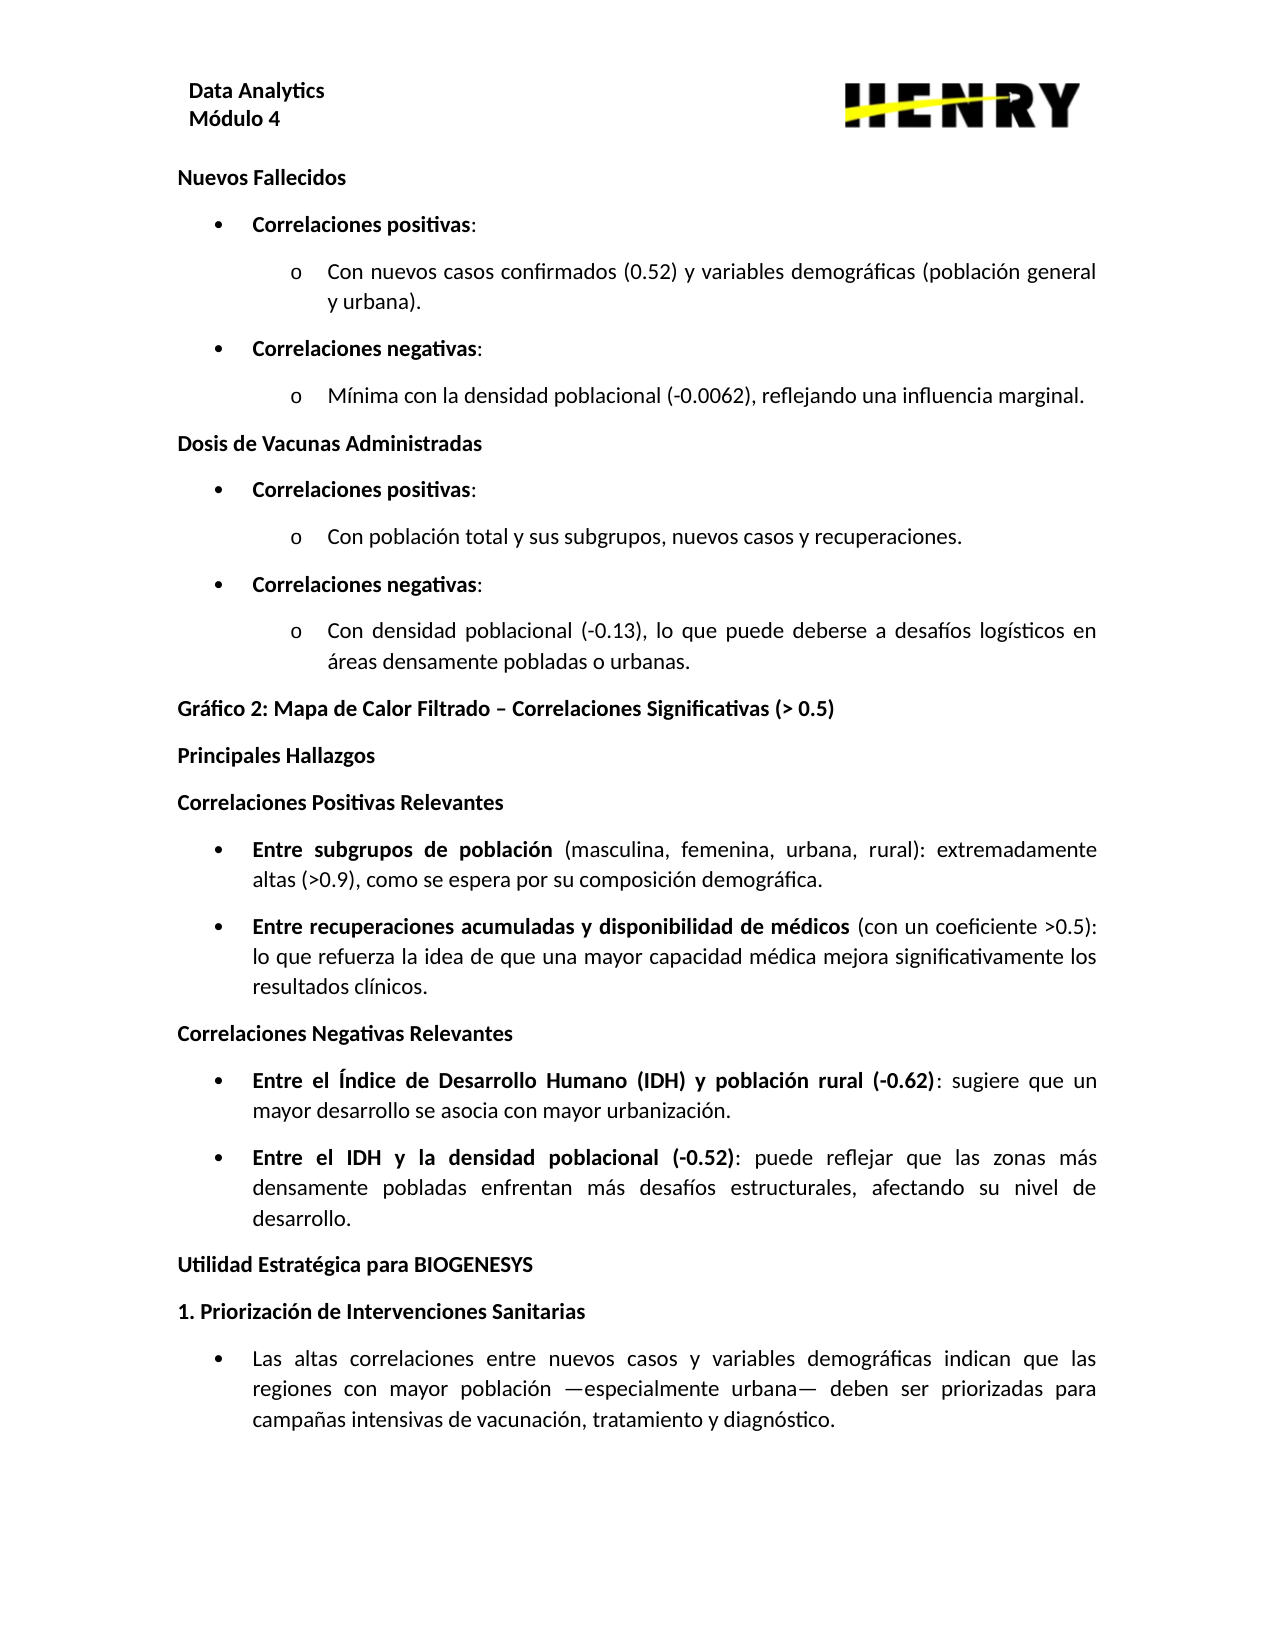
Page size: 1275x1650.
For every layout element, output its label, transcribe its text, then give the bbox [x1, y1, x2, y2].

list Correlaciones positivas: [215, 210, 1098, 238]
list Con población total y sus subgrupos, nuevos casos y recuperaciones. [290, 522, 1098, 551]
list Correlaciones negativas: [215, 570, 1098, 598]
list Correlaciones positivas: [215, 476, 1098, 503]
text Gráfico 2: Mapa de Calor Filtrado – Correlaciones Significativas (> 0.5) [177, 694, 1098, 722]
list Entre subgrupos de población (masculina, femenina, urbana, rural): extremadamente altas (>0.9), como se espera por su composición demográfica. [215, 835, 1098, 893]
text Correlaciones Negativas Relevantes [177, 1019, 1098, 1047]
list Las altas correlaciones entre nuevos casos y variables demográficas indican que las regiones con mayor población —especialmente urbana— deben ser priorizadas para campañas intensivas de vacunación, tratamiento y diagnóstico. [215, 1344, 1098, 1433]
list Con densidad poblacional (-0.13), lo que puede deberse a desafíos logísticos en áreas densamente pobladas o urbanas. [290, 617, 1098, 675]
list Mínima con la densidad poblacional (-0.0062), reflejando una influencia marginal. [290, 381, 1098, 410]
list Correlaciones negativas: [215, 334, 1098, 362]
picture [839, 73, 1087, 135]
text Correlaciones Positivas Relevantes [177, 788, 1098, 816]
text Nuevos Fallecidos [177, 163, 1098, 191]
list Con nuevos casos confirmados (0.52) y variables demográficas (población general y urbana). [290, 257, 1098, 316]
list Entre recuperaciones acumuladas y disponibilidad de médicos (con un coeficiente >0.5): lo que refuerza la idea de que una mayor capacidad médica mejora significativamente los resultados clínicos. [215, 912, 1098, 1000]
text Dosis de Vacunas Administradas [177, 429, 1098, 457]
list Entre el IDH y la densidad poblacional (-0.52): puede reflejar que las zonas más densamente pobladas enfrentan más desafíos estructurales, afectando su nivel de desarrollo. [215, 1143, 1098, 1232]
text 1. Priorización de Intervenciones Sanitarias [177, 1297, 1098, 1325]
text Utilidad Estratégica para BIOGENESYS [177, 1251, 1098, 1278]
text Principales Hallazgos [177, 741, 1098, 769]
list Entre el Índice de Desarrollo Humano (IDH) y población rural (-0.62): sugiere que un mayor desarrollo se asocia con mayor urbanización. [215, 1066, 1098, 1124]
